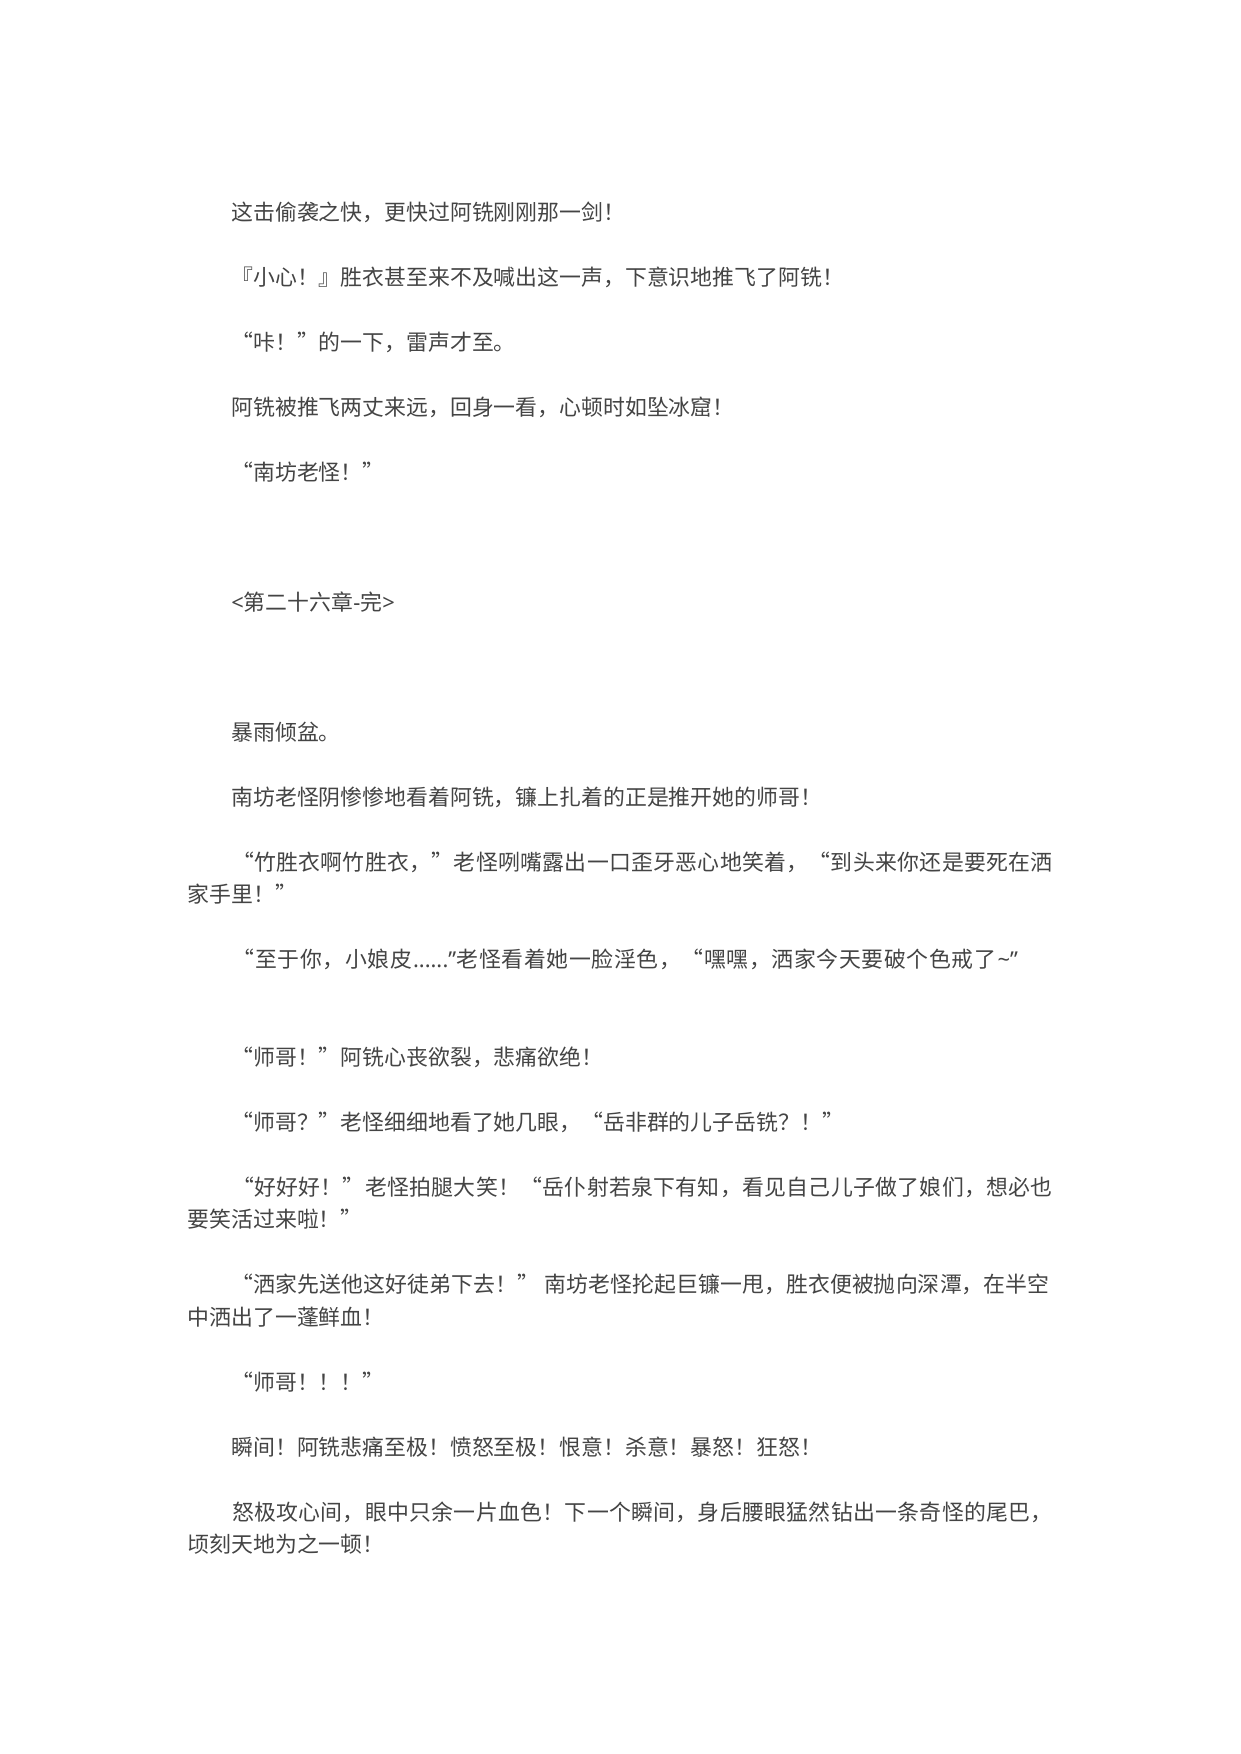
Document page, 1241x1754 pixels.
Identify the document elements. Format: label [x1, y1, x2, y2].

text [187, 162, 1053, 1592]
